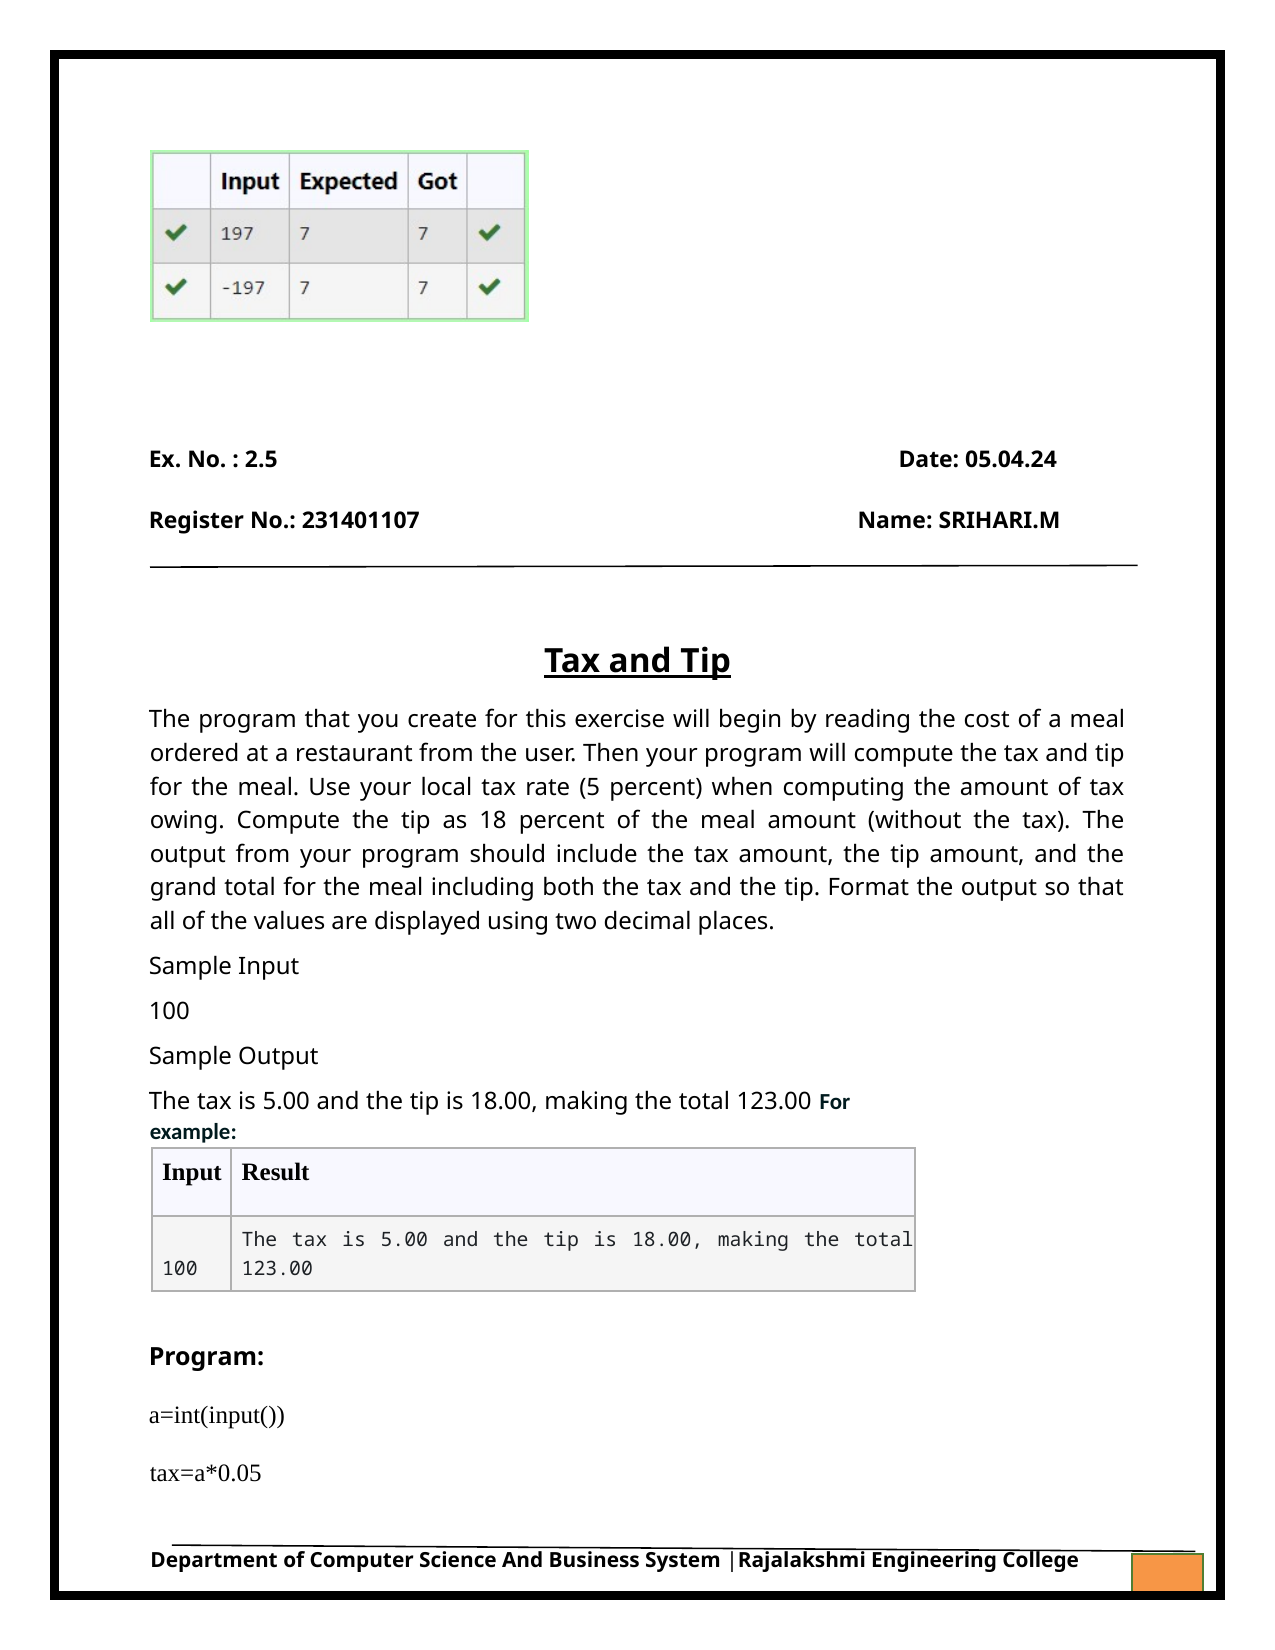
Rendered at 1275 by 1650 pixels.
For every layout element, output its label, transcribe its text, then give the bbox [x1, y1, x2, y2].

text 100 [148, 994, 1126, 1026]
table_header Input [153, 1149, 230, 1215]
picture [150, 150, 529, 322]
text Register No.: 231401107 Name: SRIHARI.M [148, 504, 1132, 536]
table_cell 100 [153, 1217, 230, 1290]
table_header Result [232, 1149, 914, 1215]
text Tax and Tip [150, 637, 1125, 682]
text The program that you create for this exercise will begin by reading the cost of a meal ordered at a restaurant from the user. Then your program will compute the tax and tip for the meal. Use your local tax rate (5 percent) when computing the amount of tax owing. Compute the tip as 18 percent of the meal amount (without the tax). The output from your program should include the tax amount, the tip amount, and the grand total for the meal including both the tax and the tip. Format the output so that all of the values are displayed using two decimal places. [148, 702, 1126, 936]
text Program: [148, 1338, 1132, 1372]
text Sample Input [148, 948, 1126, 981]
table_cell The tax is 5.00 and the tip is 18.00, making the total 123.00 [232, 1217, 914, 1290]
text Sample Output [148, 1039, 1126, 1071]
text Ex. No. : 2.5 Date: 05.04.24 [148, 443, 1132, 474]
text The tax is 5.00 and the tip is 18.00, making the total 123.00 For example: [148, 1084, 850, 1145]
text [148, 1400, 317, 1486]
